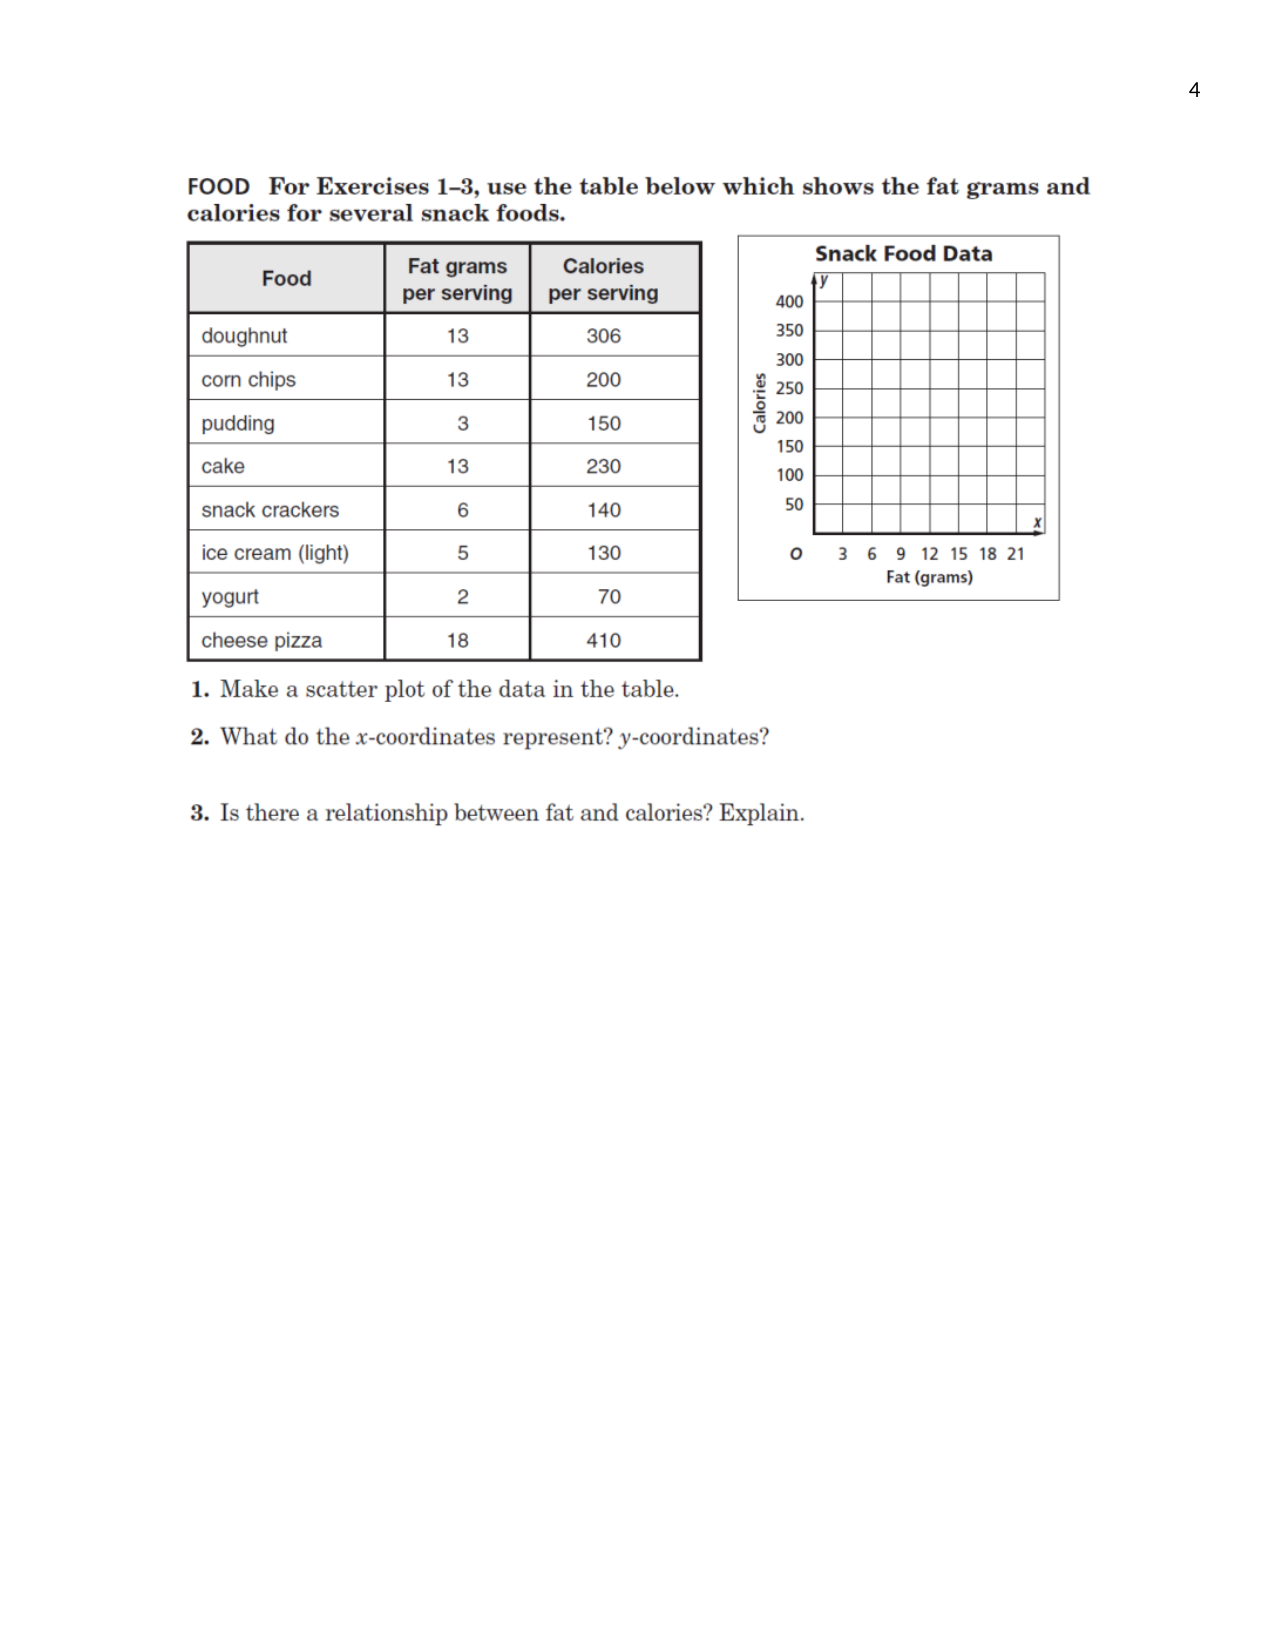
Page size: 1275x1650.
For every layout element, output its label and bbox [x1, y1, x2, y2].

picture [150, 131, 1125, 850]
